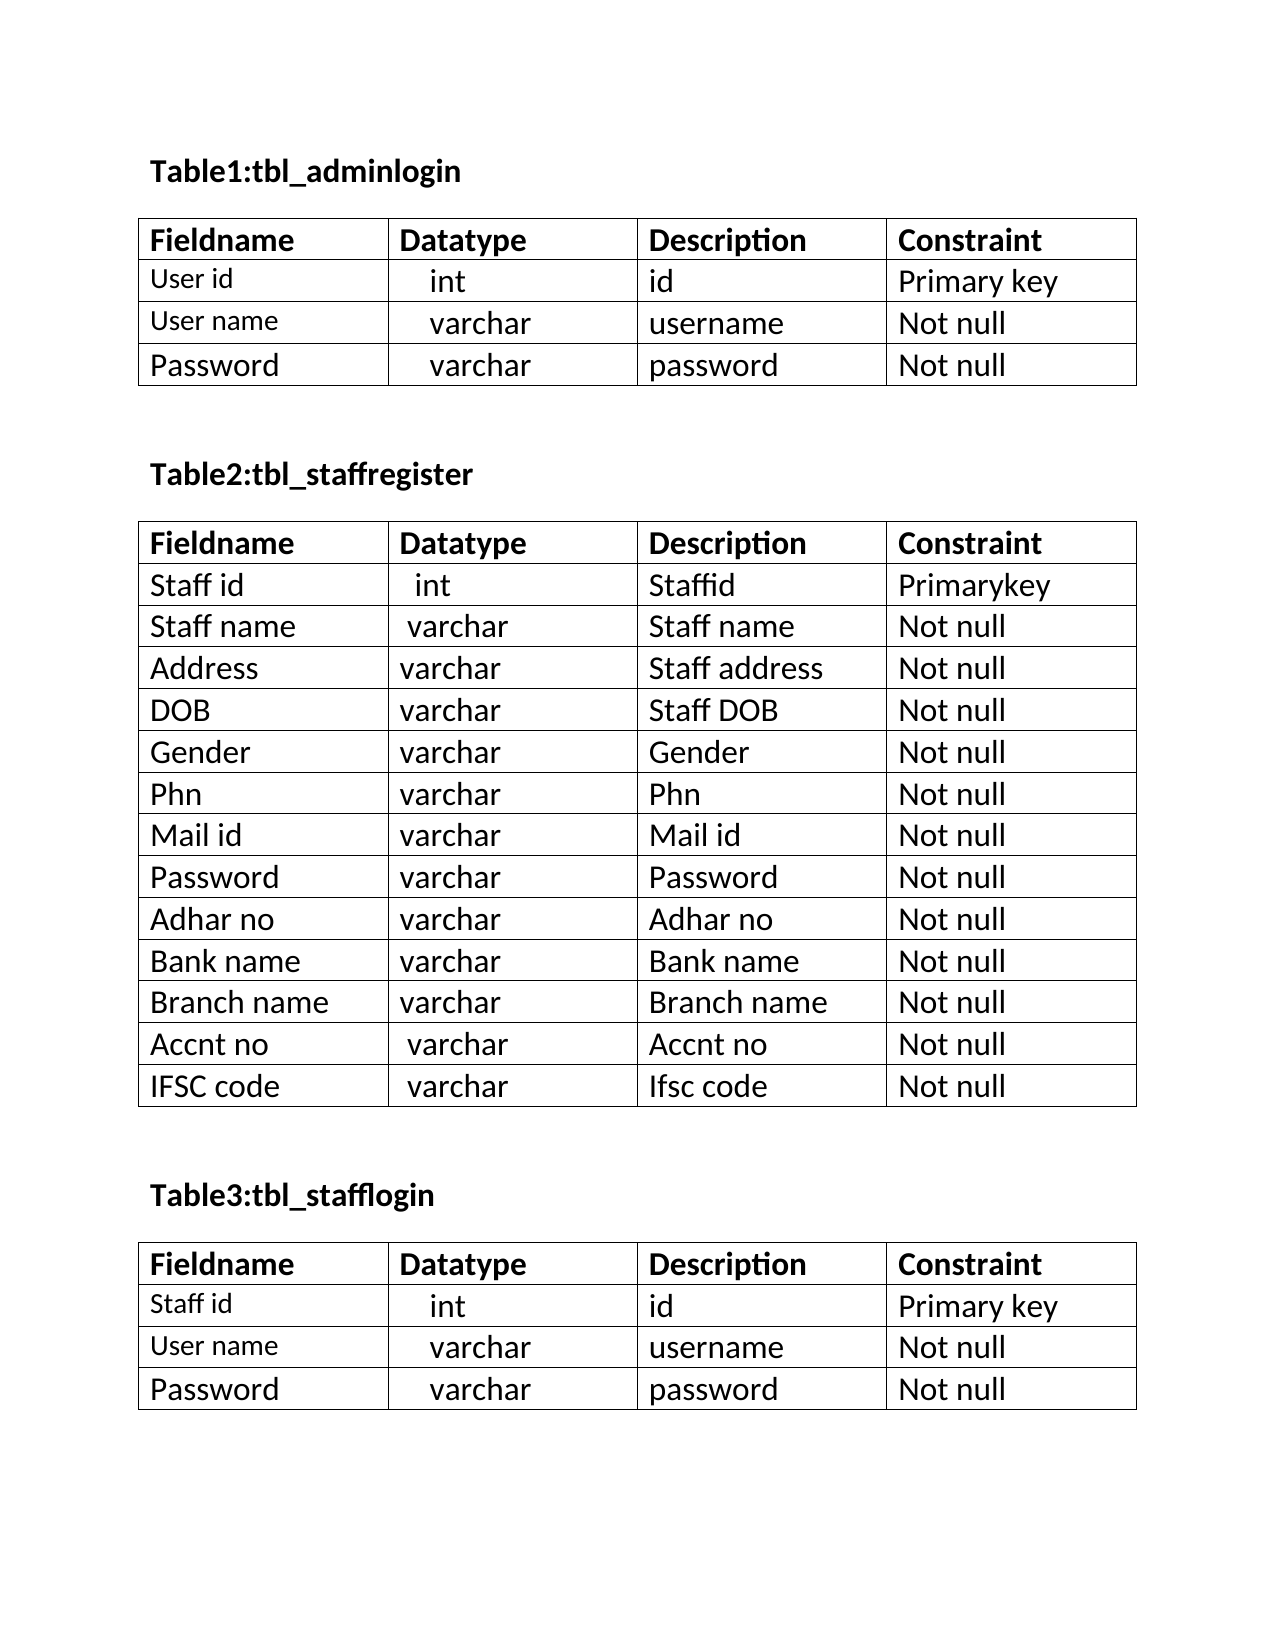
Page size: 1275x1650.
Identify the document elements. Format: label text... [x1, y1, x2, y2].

table_cell varchar [389, 1065, 637, 1106]
table_cell int [389, 564, 637, 604]
table_cell Accnt no [139, 1023, 388, 1064]
table_cell Not null [887, 773, 1136, 813]
table_cell Staffid [638, 564, 886, 604]
table_cell Adhar no [139, 898, 388, 939]
table_cell Not null [887, 1065, 1136, 1106]
table_cell varchar [389, 647, 637, 688]
table_cell Not null [887, 344, 1136, 385]
table_cell password [638, 1368, 886, 1409]
table_header Description [638, 219, 886, 259]
table_cell username [638, 302, 886, 343]
table_cell Branch name [638, 981, 886, 1022]
table_cell IFSC code [139, 1065, 388, 1106]
table_cell DOB [139, 689, 388, 730]
table_cell varchar [389, 940, 637, 980]
table_cell Password [139, 856, 388, 897]
table_cell Not null [887, 606, 1136, 646]
table_cell Not null [887, 856, 1136, 897]
table_cell password [638, 344, 886, 385]
table_cell Not null [887, 647, 1136, 688]
table_cell Primarykey [887, 564, 1136, 604]
table_header Datatype [389, 522, 637, 563]
table_cell varchar [389, 1368, 637, 1409]
table_cell varchar [389, 689, 637, 730]
table_cell Staff name [139, 606, 388, 646]
table_cell Address [139, 647, 388, 688]
table_cell Not null [887, 302, 1136, 343]
table_cell Password [638, 856, 886, 897]
table_cell Staff name [638, 606, 886, 646]
table_cell Branch name [139, 981, 388, 1022]
table_cell varchar [389, 981, 637, 1022]
table_cell varchar [389, 606, 637, 646]
table_cell Not null [887, 981, 1136, 1022]
table_cell Phn [139, 773, 388, 813]
table_cell varchar [389, 814, 637, 855]
table_header Datatype [389, 1243, 637, 1284]
table_cell Accnt no [638, 1023, 886, 1064]
table_cell Not null [887, 940, 1136, 980]
table_header Constraint [887, 1243, 1136, 1284]
table_cell Staff id [139, 564, 388, 604]
table_cell Gender [638, 731, 886, 772]
table_cell varchar [389, 302, 637, 343]
table_cell Not null [887, 814, 1136, 855]
table_cell Gender [139, 731, 388, 772]
table_cell Bank name [139, 940, 388, 980]
table_cell Mail id [139, 814, 388, 855]
table_cell int [389, 260, 637, 301]
table_cell Bank name [638, 940, 886, 980]
table_cell Primary key [887, 1285, 1136, 1326]
table_header Description [638, 522, 886, 563]
table_cell Password [139, 1368, 388, 1409]
table_cell varchar [389, 898, 637, 939]
table_cell Not null [887, 1327, 1136, 1367]
table_cell varchar [389, 856, 637, 897]
table_header Constraint [887, 522, 1136, 563]
table_cell User id [139, 260, 388, 301]
text Table1:tbl_adminlogin [150, 150, 1125, 191]
table_cell Staff DOB [638, 689, 886, 730]
table_cell id [638, 260, 886, 301]
table_cell Not null [887, 731, 1136, 772]
table_header Description [638, 1243, 886, 1284]
table_cell varchar [389, 773, 637, 813]
table_cell Staff id [139, 1285, 388, 1326]
table_cell id [638, 1285, 886, 1326]
table_cell username [638, 1327, 886, 1367]
table_header Fieldname [139, 1243, 388, 1284]
table_header Constraint [887, 219, 1136, 259]
table_header Datatype [389, 219, 637, 259]
table_cell Not null [887, 689, 1136, 730]
table_cell User name [139, 302, 388, 343]
table_cell User name [139, 1327, 388, 1367]
table_cell varchar [389, 1327, 637, 1367]
table_cell Mail id [638, 814, 886, 855]
text Table3:tbl_stafflogin [150, 1174, 1125, 1215]
table_cell varchar [389, 1023, 637, 1064]
table_cell Not null [887, 1368, 1136, 1409]
table_cell Not null [887, 898, 1136, 939]
table_cell varchar [389, 731, 637, 772]
table_cell Ifsc code [638, 1065, 886, 1106]
table_cell Password [139, 344, 388, 385]
table_cell Staff address [638, 647, 886, 688]
table_cell Not null [887, 1023, 1136, 1064]
table_cell Phn [638, 773, 886, 813]
text Table2:tbl_staffregister [150, 453, 1125, 494]
table_cell varchar [389, 344, 637, 385]
table_header Fieldname [139, 219, 388, 259]
table_cell Primary key [887, 260, 1136, 301]
table_cell Adhar no [638, 898, 886, 939]
table_cell int [389, 1285, 637, 1326]
table_header Fieldname [139, 522, 388, 563]
